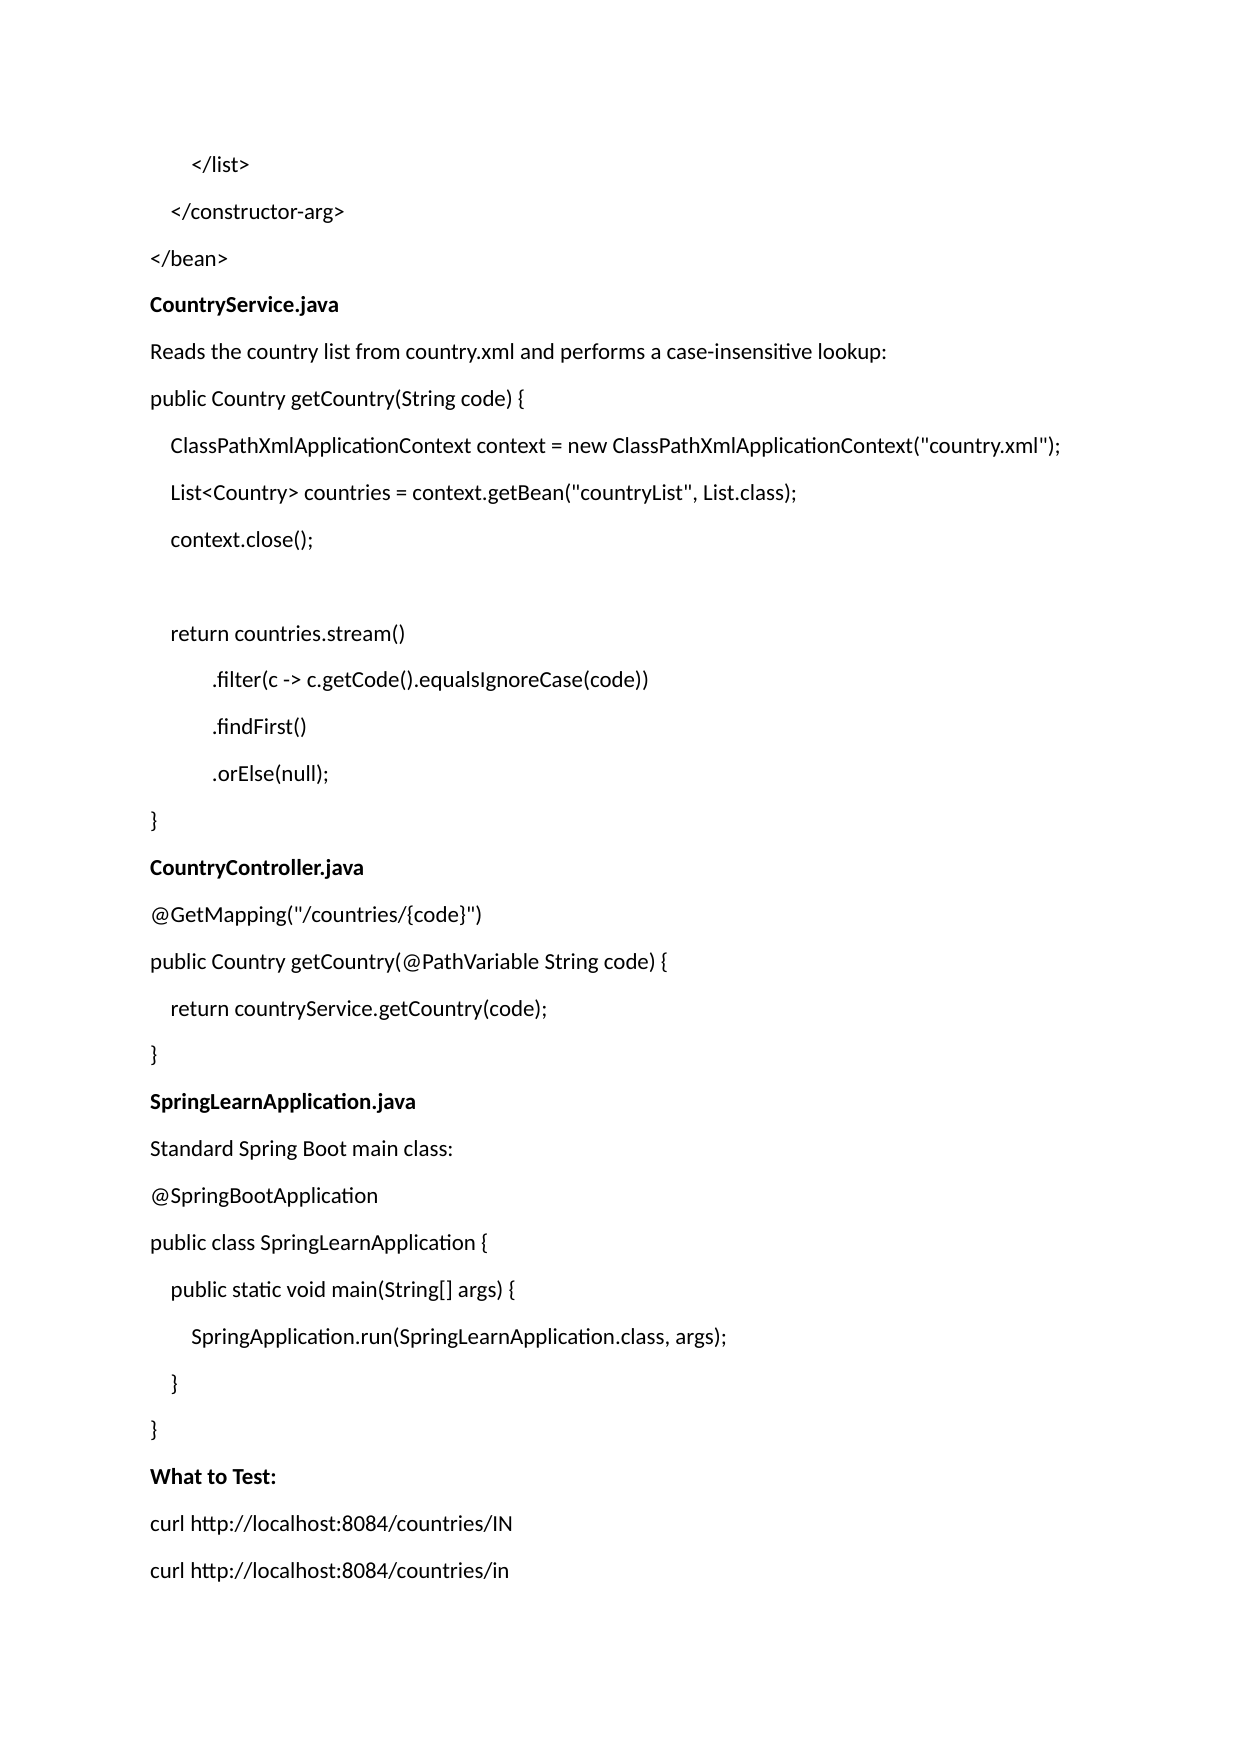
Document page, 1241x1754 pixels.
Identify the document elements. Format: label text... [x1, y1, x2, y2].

text Standard Spring Boot main class: [150, 1134, 1090, 1162]
text } [150, 1416, 1090, 1444]
text </constructor-arg> [150, 197, 1090, 225]
text CountryService.java [150, 291, 1090, 319]
text SpringLearnApplication.java [150, 1087, 1090, 1116]
text } [150, 1369, 1090, 1397]
text </bean> [150, 244, 1090, 272]
text public class SpringLearnApplication { [150, 1228, 1090, 1256]
text .orElse(null); [150, 759, 1090, 787]
text .filter(c -> c.getCode().equalsIgnoreCase(code)) [150, 666, 1090, 694]
text What to Test: [150, 1462, 1090, 1491]
text public static void main(String[] args) { [150, 1275, 1090, 1303]
text return countries.stream() [150, 619, 1090, 647]
text } [150, 1041, 1090, 1069]
text .findFirst() [150, 712, 1090, 741]
text @SpringBootApplication [150, 1181, 1090, 1209]
text SpringApplication.run(SpringLearnApplication.class, args); [150, 1322, 1090, 1350]
text public Country getCountry(String code) { [150, 384, 1090, 412]
text ClassPathXmlApplicationContext context = new ClassPathXmlApplicationContext("country.xml"); [150, 431, 1090, 459]
text return countryService.getCountry(code); [150, 994, 1090, 1022]
text List<Country> countries = context.getBean("countryList", List.class); [150, 478, 1090, 506]
text curl http://localhost:8084/countries/in [150, 1556, 1090, 1584]
text curl http://localhost:8084/countries/IN [150, 1509, 1090, 1537]
text public Country getCountry(@PathVariable String code) { [150, 947, 1090, 975]
text context.close(); [150, 525, 1090, 553]
text } [150, 806, 1090, 834]
text CountryController.java [150, 853, 1090, 881]
text </list> [150, 150, 1090, 178]
text @GetMapping("/countries/{code}") [150, 900, 1090, 928]
text Reads the country list from country.xml and performs a case-insensitive lookup: [150, 337, 1090, 366]
